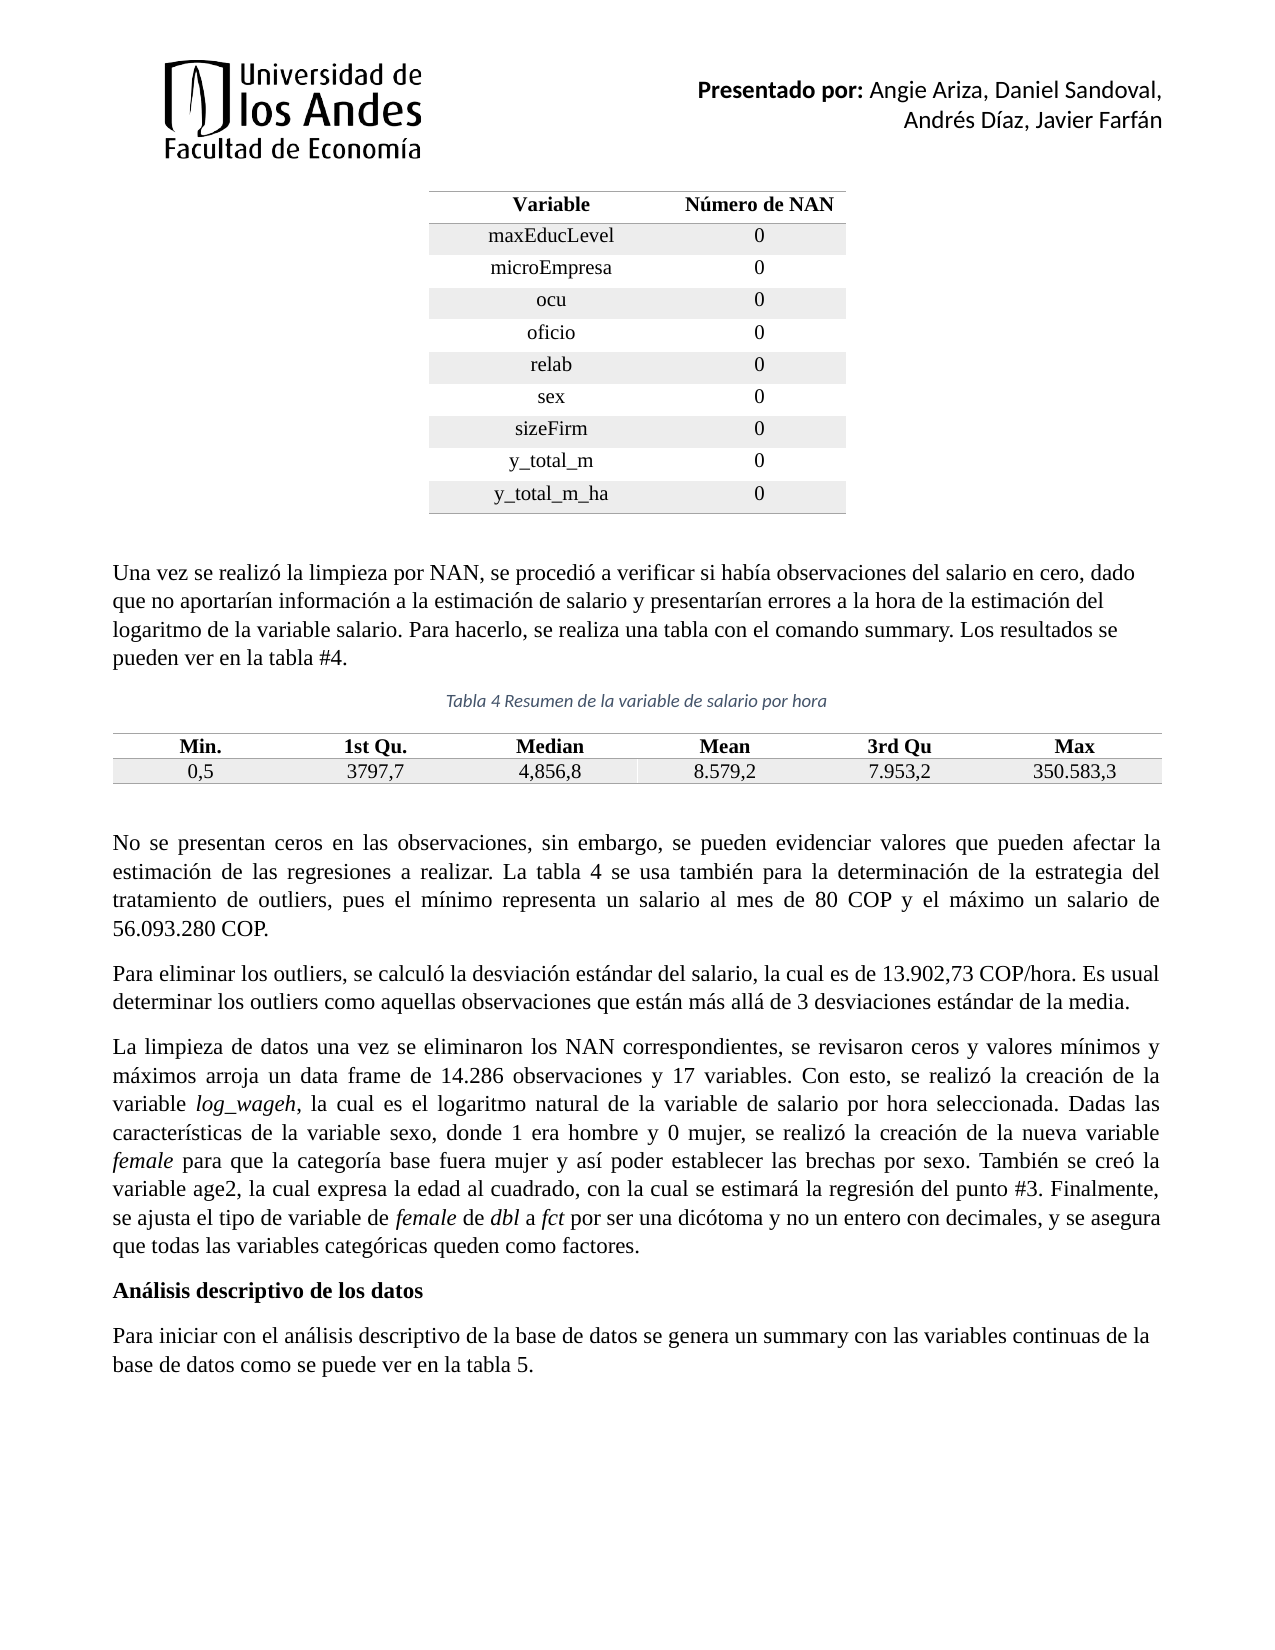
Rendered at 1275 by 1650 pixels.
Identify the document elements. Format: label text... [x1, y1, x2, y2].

table_header 3rd Qu [812, 734, 987, 758]
table_cell 0,5 [113, 759, 288, 783]
table_cell 350.583,3 [987, 759, 1162, 783]
table_header Mean [638, 734, 812, 758]
table_cell 0 [673, 320, 846, 352]
table_cell 0 [673, 416, 846, 448]
table_cell microEmpresa [429, 255, 673, 287]
table_cell relab [429, 352, 673, 384]
table_header 1st Qu. [288, 734, 463, 758]
text Para iniciar con el análisis descriptivo de la base de datos se genera un summary con las variables continuas de la base de datos como se puede ver en la tabla 5. [112, 1323, 1162, 1377]
table_cell 0 [673, 352, 846, 384]
table_cell sex [429, 384, 673, 416]
text Tabla 4 Resumen de la variable de salario por hora [112, 689, 1162, 712]
table_cell 3797,7 [288, 759, 463, 783]
table_cell 0 [673, 288, 846, 319]
table_header Número de NAN [673, 192, 846, 223]
table_cell oficio [429, 320, 673, 352]
table_cell 4,856,8 [463, 759, 637, 783]
table_cell y_total_m [429, 448, 673, 481]
table_cell maxEducLevel [429, 224, 673, 255]
text Análisis descriptivo de los datos [112, 1277, 1162, 1304]
table_cell 8.579,2 [638, 759, 812, 783]
table_cell 0 [673, 255, 846, 287]
text No se presentan ceros en las observaciones, sin embargo, se pueden evidenciar valores que pueden afectar la estimación de las regresiones a realizar. La tabla 4 se usa también para la determinación de la estrategia del tratamiento de outliers, pues el mínimo representa un salario al mes de 80 COP y el máximo un salario de 56.093.280 COP. [112, 829, 1162, 941]
table_cell 0 [673, 384, 846, 416]
table_header Median [463, 734, 637, 758]
table_header Max [987, 734, 1162, 758]
table_cell y_total_m_ha [429, 481, 673, 513]
text Una vez se realizó la limpieza por NAN, se procedió a verificar si había observaciones del salario en cero, dado que no aportarían información a la estimación de salario y presentarían errores a la hora de la estimación del logaritmo de la variable salario. Para hacerlo, se realiza una tabla con el comando summary. Los resultados se pueden ver en la tabla #4. [112, 559, 1162, 671]
table_cell 0 [673, 224, 846, 255]
table_header Min. [113, 734, 288, 758]
picture [164, 60, 422, 159]
table_cell 0 [673, 448, 846, 481]
text Para eliminar los outliers, se calculó la desviación estándar del salario, la cual es de 13.902,73 COP/hora. Es usual determinar los outliers como aquellas observaciones que están más allá de 3 desviaciones estándar de la media. [112, 960, 1162, 1014]
table_cell ocu [429, 288, 673, 319]
table_header Variable [429, 192, 673, 223]
table_cell 7.953,2 [812, 759, 987, 783]
table_cell 0 [673, 481, 846, 513]
text La limpieza de datos una vez se eliminaron los NAN correspondientes, se revisaron ceros y valores mínimos y máximos arroja un data frame de 14.286 observaciones y 17 variables. Con esto, se realizó la creación de la variable log_wageh, la cual es el logaritmo natural de la variable de salario por hora seleccionada. Dadas las características de la variable sexo, donde 1 era hombre y 0 mujer, se realizó la creación de la nueva variable female para que la categoría base fuera mujer y así poder establecer las brechas por sexo. También se creó la variable age2, la cual expresa la edad al cuadrado, con la cual se estimará la regresión del punto #3. Finalmente, se ajusta el tipo de variable de female de dbl a fct por ser una dicótoma y no un entero con decimales, y se asegura que todas las variables categóricas queden como factores. [112, 1033, 1162, 1259]
table_cell sizeFirm [429, 416, 673, 448]
